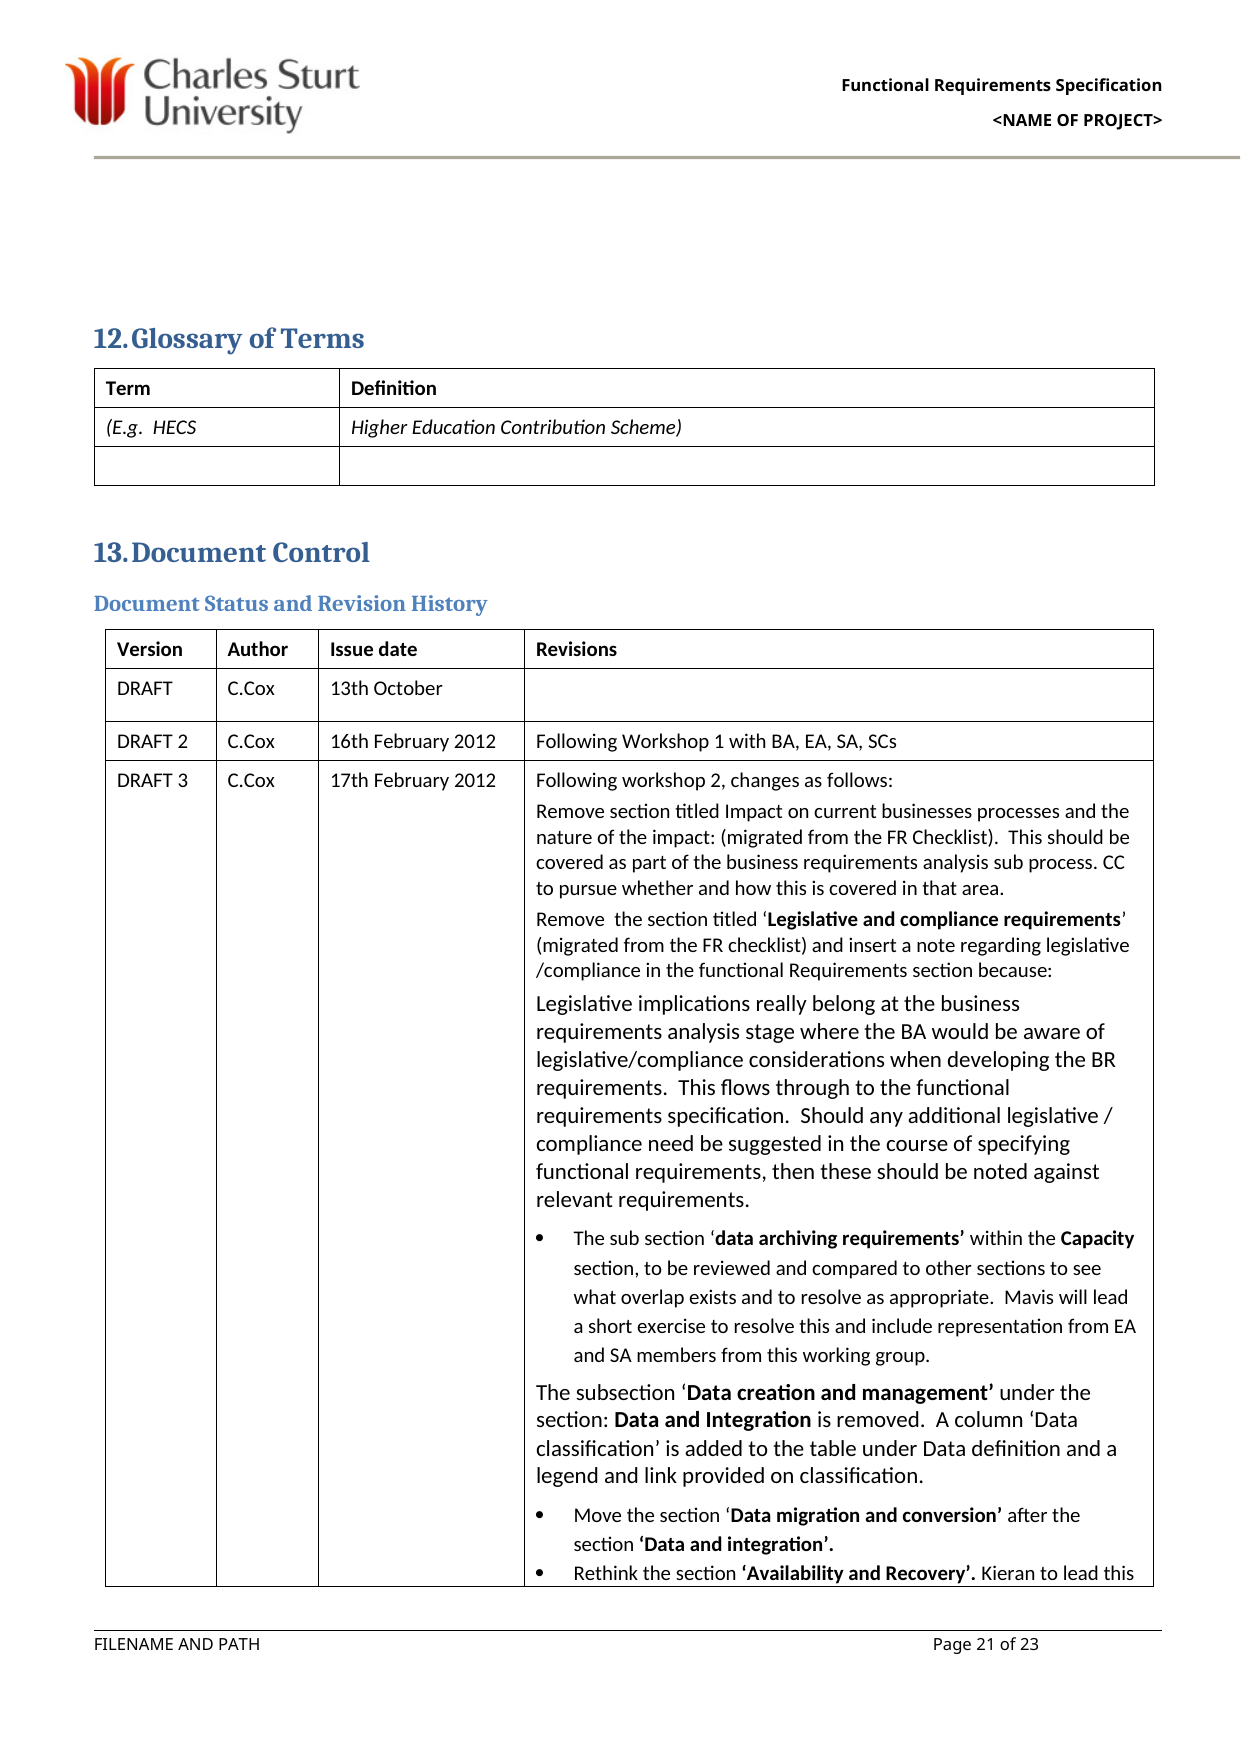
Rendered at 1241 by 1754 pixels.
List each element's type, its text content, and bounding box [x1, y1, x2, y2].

table_cell [340, 447, 1154, 485]
table_cell C.Cox [217, 722, 318, 759]
table_header Term [95, 369, 339, 407]
table_header Definition [340, 369, 1154, 407]
table_header Revisions [525, 630, 1153, 668]
table_cell 13th October [319, 669, 524, 721]
table_cell Higher Education Contribution Scheme) [340, 408, 1154, 446]
table_header Author [217, 630, 318, 668]
table_cell C.Cox [217, 761, 318, 1586]
subtitle Document Control [94, 536, 1162, 570]
picture [64, 54, 361, 135]
table_cell DRAFT 3 [106, 761, 216, 1586]
table_cell DRAFT 2 [106, 722, 216, 759]
table_cell 17th February 2012 [319, 761, 524, 1586]
table_header Issue date [319, 630, 524, 668]
table_cell [95, 447, 339, 485]
table_cell C.Cox [217, 669, 318, 721]
table_cell DRAFT [106, 669, 216, 721]
subtitle Document Status and Revision History [94, 591, 1162, 617]
table_cell (E.g. HECS [95, 408, 339, 446]
subtitle Glossary of Terms [94, 322, 1162, 356]
table_cell Following Workshop 1 with BA, EA, SA, SCs [525, 722, 1153, 759]
table_cell [525, 669, 1153, 721]
table_header Version [106, 630, 216, 668]
table_cell 16th February 2012 [319, 722, 524, 759]
